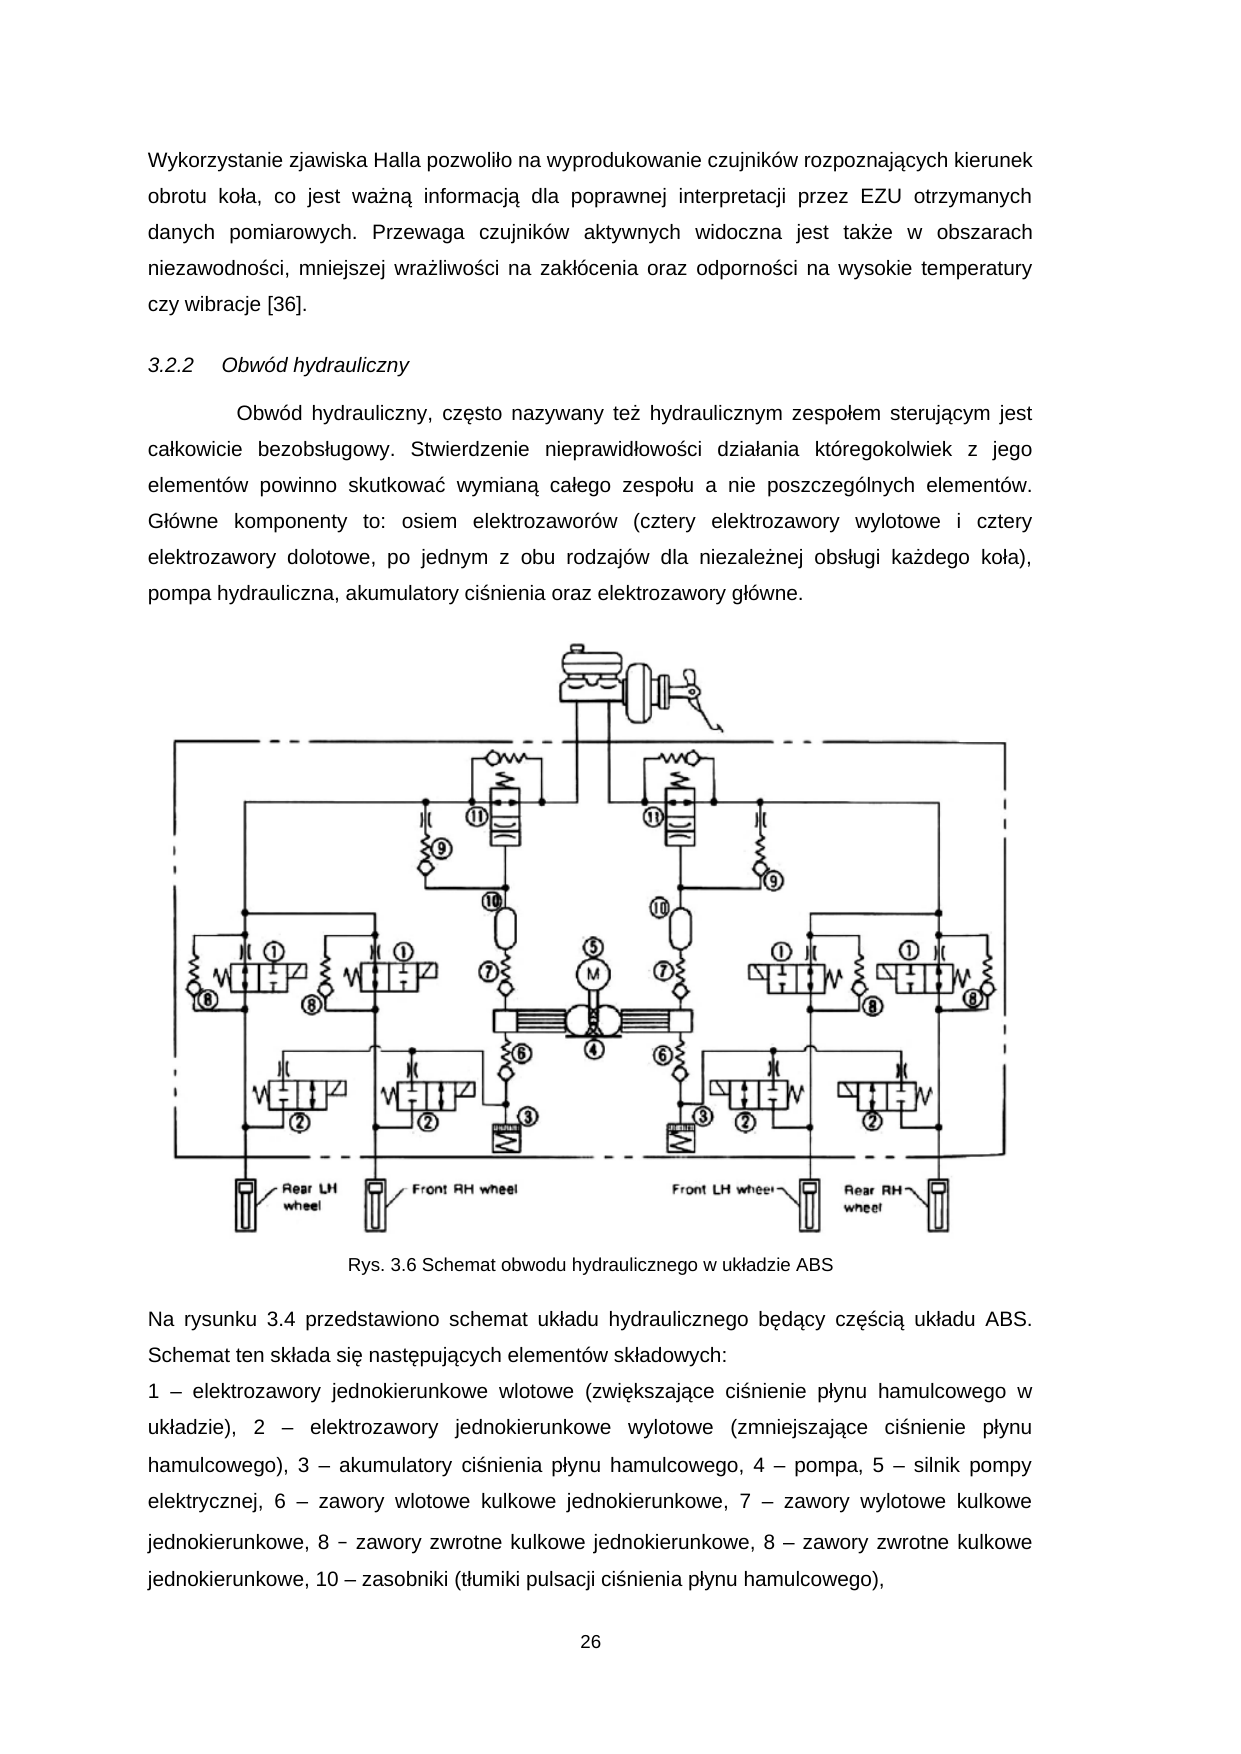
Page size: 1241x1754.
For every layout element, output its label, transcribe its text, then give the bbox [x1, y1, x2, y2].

picture [147, 641, 1028, 1240]
subtitle Obwód hydrauliczny [148, 352, 1033, 376]
text 1 – elektrozawory jednokierunkowe wlotowe (zwiększające ciśnienie płynu hamulcowego w układzie), 2 – elektrozawory jednokierunkowe wylotowe (zmniejszające ciśnienie płynu hamulcowego), 3 – akumulatory ciśnienia płynu hamulcowego, 4 – pompa, 5 – silnik pompy elektrycznej, 6 – zawory wlotowe kulkowe jednokierunkowe, 7 – zawory wylotowe kulkowe jednokierunkowe, 8 – zawory zwrotne kulkowe jednokierunkowe, 8 – zawory zwrotne kulkowe jednokierunkowe, 10 – zasobniki (tłumiki pulsacji ciśnienia płynu hamulcowego), [148, 1379, 1033, 1591]
text Obwód hydrauliczny, często nazywany też hydraulicznym zespołem sterującym jest całkowicie bezobsługowy. Stwierdzenie nieprawidłowości działania któregokolwiek z jego elementów powinno skutkować wymianą całego zespołu a nie poszczególnych elementów. Główne komponenty to: osiem elektrozaworów (cztery elektrozawory wylotowe i cztery elektrozawory dolotowe, po jednym z obu rodzajów dla niezależnej obsługi każdego koła), pompa hydrauliczna, akumulatory ciśnienia oraz elektrozawory główne. [148, 401, 1033, 604]
text Na rysunku 3.4 przedstawiono schemat układu hydraulicznego będący częścią układu ABS. Schemat ten składa się następujących elementów składowych: [148, 1307, 1033, 1367]
